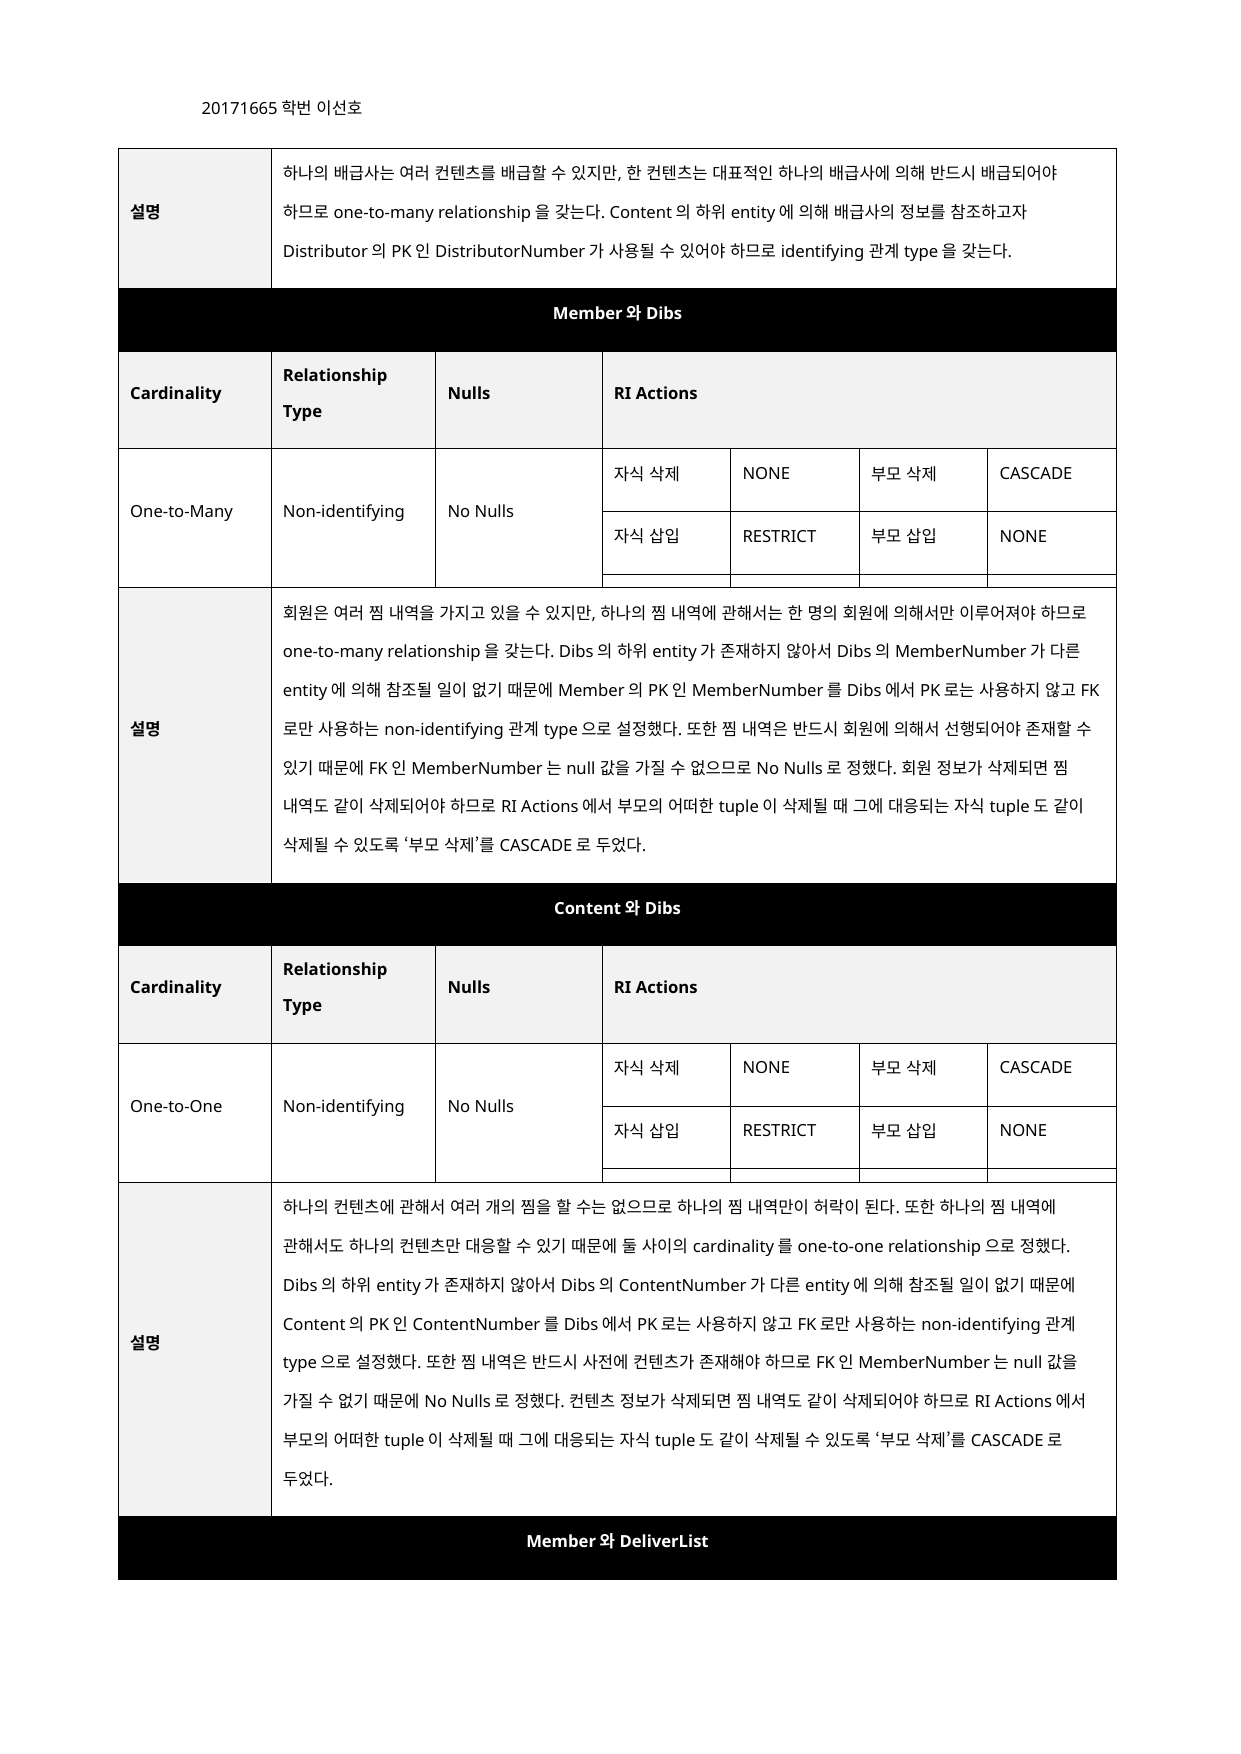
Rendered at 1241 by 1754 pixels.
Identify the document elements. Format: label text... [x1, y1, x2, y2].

table_cell 자식 삭제 [603, 1044, 730, 1106]
table_cell Non-identifying [272, 1044, 435, 1182]
table_cell RESTRICT [731, 512, 859, 574]
table_cell Member와 Dibs [119, 289, 1116, 351]
table_cell 설명 [119, 588, 271, 882]
table_cell NONE [988, 512, 1116, 574]
table_cell Non-identifying [272, 449, 435, 587]
table_cell 부모 삭제 [860, 1044, 987, 1106]
table_cell 하나의 배급사는 여러 컨텐츠를 배급할 수 있지만, 한 컨텐츠는 대표적인 하나의 배급사에 의해 반드시 배급되어야 하므로 one-to-many relationship을 갖는다. Content의 하위 entity에 의해 배급사의 정보를 참조하고자 Distributor의 PK인 DistributorNumber가 사용될 수 있어야 하므로 identifying 관계 type을 갖는다. [272, 149, 1116, 288]
table_cell RESTRICT [731, 1169, 859, 1182]
table_cell RI Actions [603, 946, 1116, 1043]
table_cell RESTRICT [731, 1107, 859, 1168]
table_cell RI Actions [603, 352, 1116, 448]
table_cell Cardinality [119, 946, 271, 1043]
table_cell 자식 삭제 [603, 449, 730, 511]
table_cell Member와 DeliverList [119, 1517, 1116, 1579]
table_cell Relationship Type [272, 946, 435, 1043]
table_cell Nulls [436, 946, 602, 1043]
table_cell Nulls [436, 352, 602, 448]
table_cell RESTRICT [988, 1169, 1116, 1182]
table_cell 자식 수정 [603, 1169, 730, 1182]
table_cell No Nulls [436, 1044, 602, 1182]
table_cell One-to-Many [119, 449, 271, 587]
table_cell Cardinality [119, 352, 271, 448]
table_cell CASCADE [988, 1044, 1116, 1106]
table_cell 설명 [119, 149, 271, 288]
table_cell 자식 삽입 [603, 1107, 730, 1168]
table_cell 부모 수정 [860, 1169, 987, 1182]
table_cell CASCADE [988, 449, 1116, 511]
table_cell NONE [988, 1107, 1116, 1168]
table_cell 부모 삽입 [860, 1107, 987, 1168]
table_cell No Nulls [436, 449, 602, 587]
table_cell 부모 삽입 [860, 512, 987, 574]
table_cell 하나의 컨텐츠에 관해서 여러 개의 찜을 할 수는 없으므로 하나의 찜 내역만이 허락이 된다. 또한 하나의 찜 내역에 관해서도 하나의 컨텐츠만 대응할 수 있기 때문에 둘 사이의 cardinality를 one-to-one relationship으로 정했다. Dibs의 하위 entity가 존재하지 않아서 Dibs의 ContentNumber가 다른 entity에 의해 참조될 일이 없기 때문에 Content의 PK인 ContentNumber를 Dibs에서 PK로는 사용하지 않고 FK로만 사용하는 non-identifying 관계 type으로 설정했다. 또한 찜 내역은 반드시 사전에 컨텐츠가 존재해야 하므로 FK인 MemberNumber는 null 값을 가질 수 없기 때문에 No Nulls로 정했다. 컨텐츠 정보가 삭제되면 찜 내역도 같이 삭제되어야 하므로 RI Actions에서 부모의 어떠한 tuple이 삭제될 때 그에 대응되는 자식 tuple도 같이 삭제될 수 있도록 ‘부모 삭제’를 CASCADE로 두었다. [272, 1183, 1116, 1516]
table_cell NONE [731, 449, 859, 511]
table_cell 부모 삭제 [860, 449, 987, 511]
table_cell 설명 [119, 1183, 271, 1516]
table_cell Relationship Type [272, 352, 435, 448]
table_cell 회원은 여러 찜 내역을 가지고 있을 수 있지만, 하나의 찜 내역에 관해서는 한 명의 회원에 의해서만 이루어져야 하므로 one-to-many relationship을 갖는다. Dibs의 하위 entity가 존재하지 않아서 Dibs의 MemberNumber가 다른 entity에 의해 참조될 일이 없기 때문에 Member의 PK인 MemberNumber를 Dibs에서 PK로는 사용하지 않고 FK로만 사용하는 non-identifying 관계 type으로 설정했다. 또한 찜 내역은 반드시 회원에 의해서 선행되어야 존재할 수 있기 때문에 FK인 MemberNumber는 null 값을 가질 수 없으므로 No Nulls로 정했다. 회원 정보가 삭제되면 찜 내역도 같이 삭제되어야 하므로 RI Actions에서 부모의 어떠한 tuple이 삭제될 때 그에 대응되는 자식 tuple도 같이 삭제될 수 있도록 ‘부모 삭제’를 CASCADE로 두었다. [272, 588, 1116, 882]
table_cell Content와 Dibs [119, 884, 1116, 945]
table_cell One-to-One [119, 1044, 271, 1182]
table_cell 자식 삽입 [603, 512, 730, 574]
table_cell NONE [731, 1044, 859, 1106]
